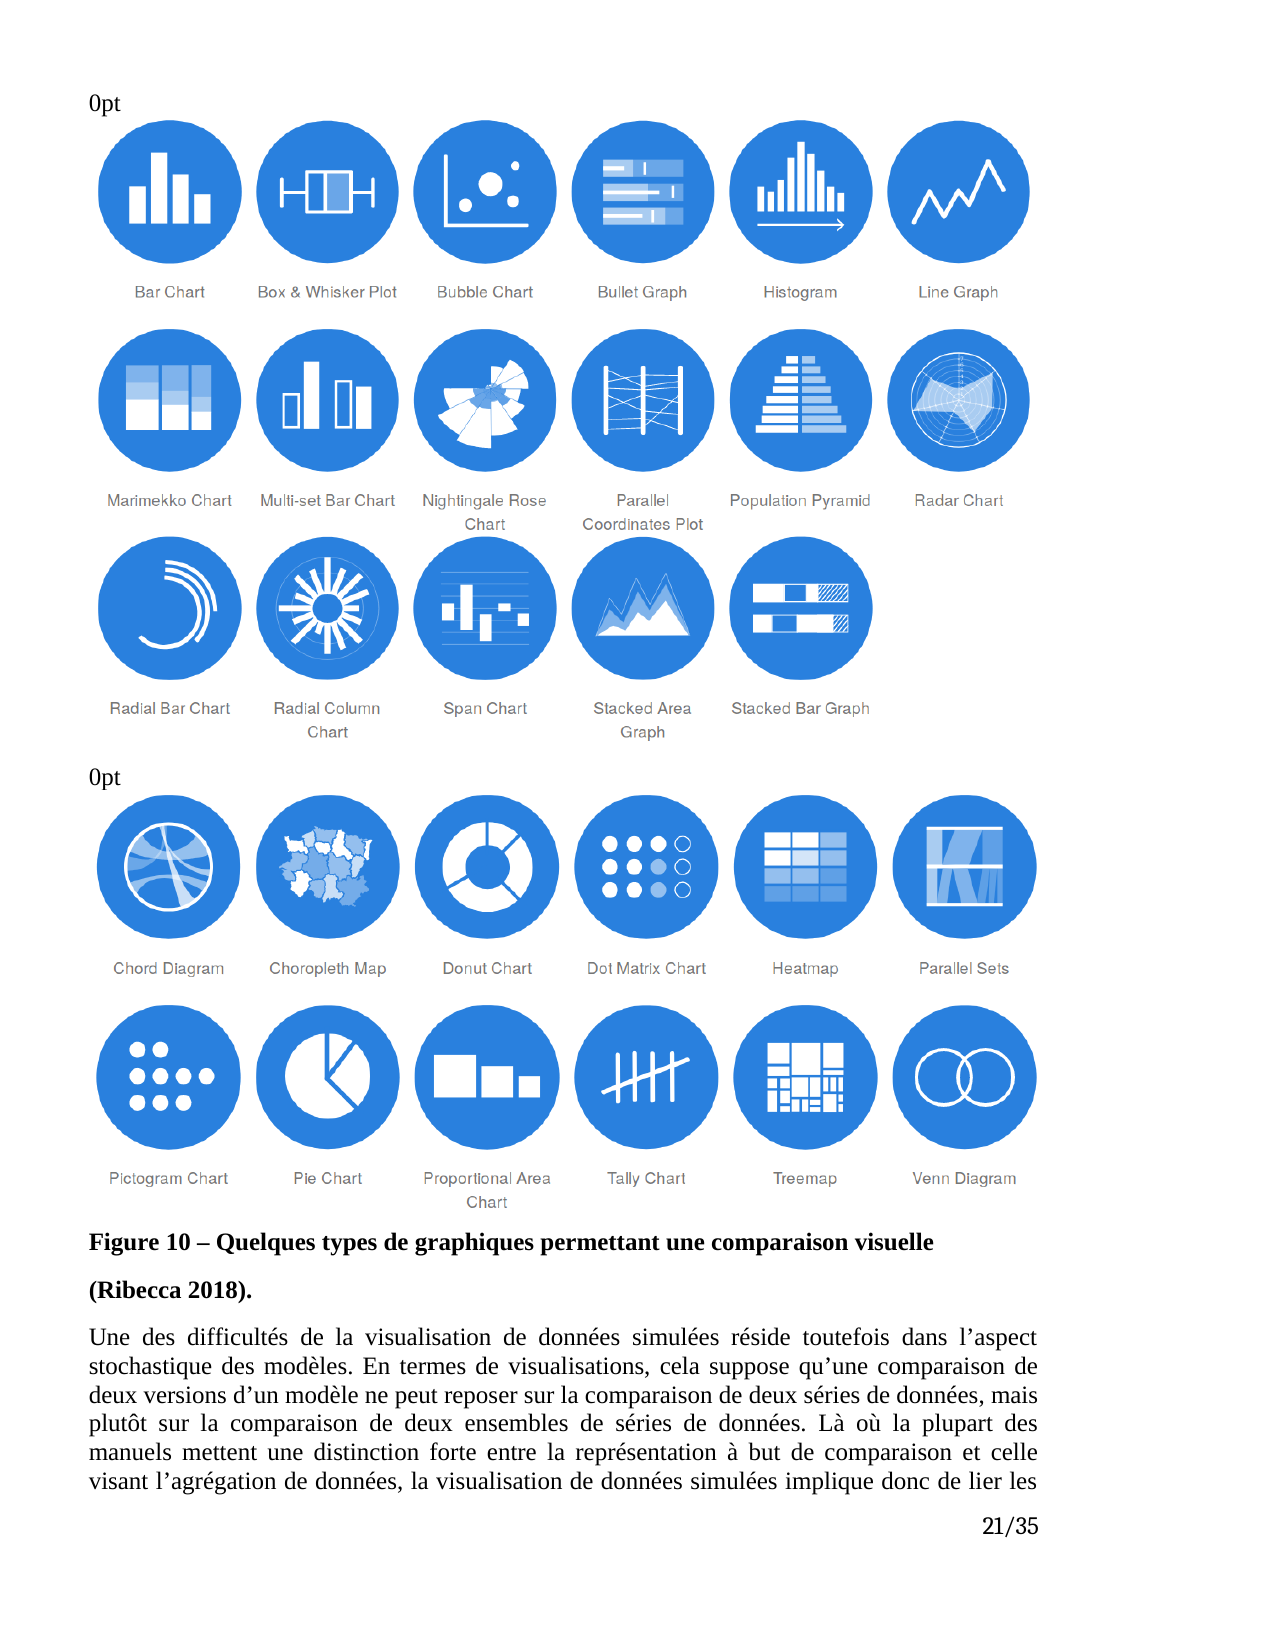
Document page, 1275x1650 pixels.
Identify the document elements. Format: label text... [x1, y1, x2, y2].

text 0pt [88, 762, 1039, 790]
text Figure 10 – Quelques types de graphiques permettant une comparaison visuelle [88, 1227, 1039, 1256]
picture [88, 117, 1039, 743]
text (Ribecca 2018). [88, 1275, 1039, 1303]
text 0pt [88, 88, 1039, 117]
picture [88, 790, 1039, 1209]
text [88, 1322, 1039, 1495]
